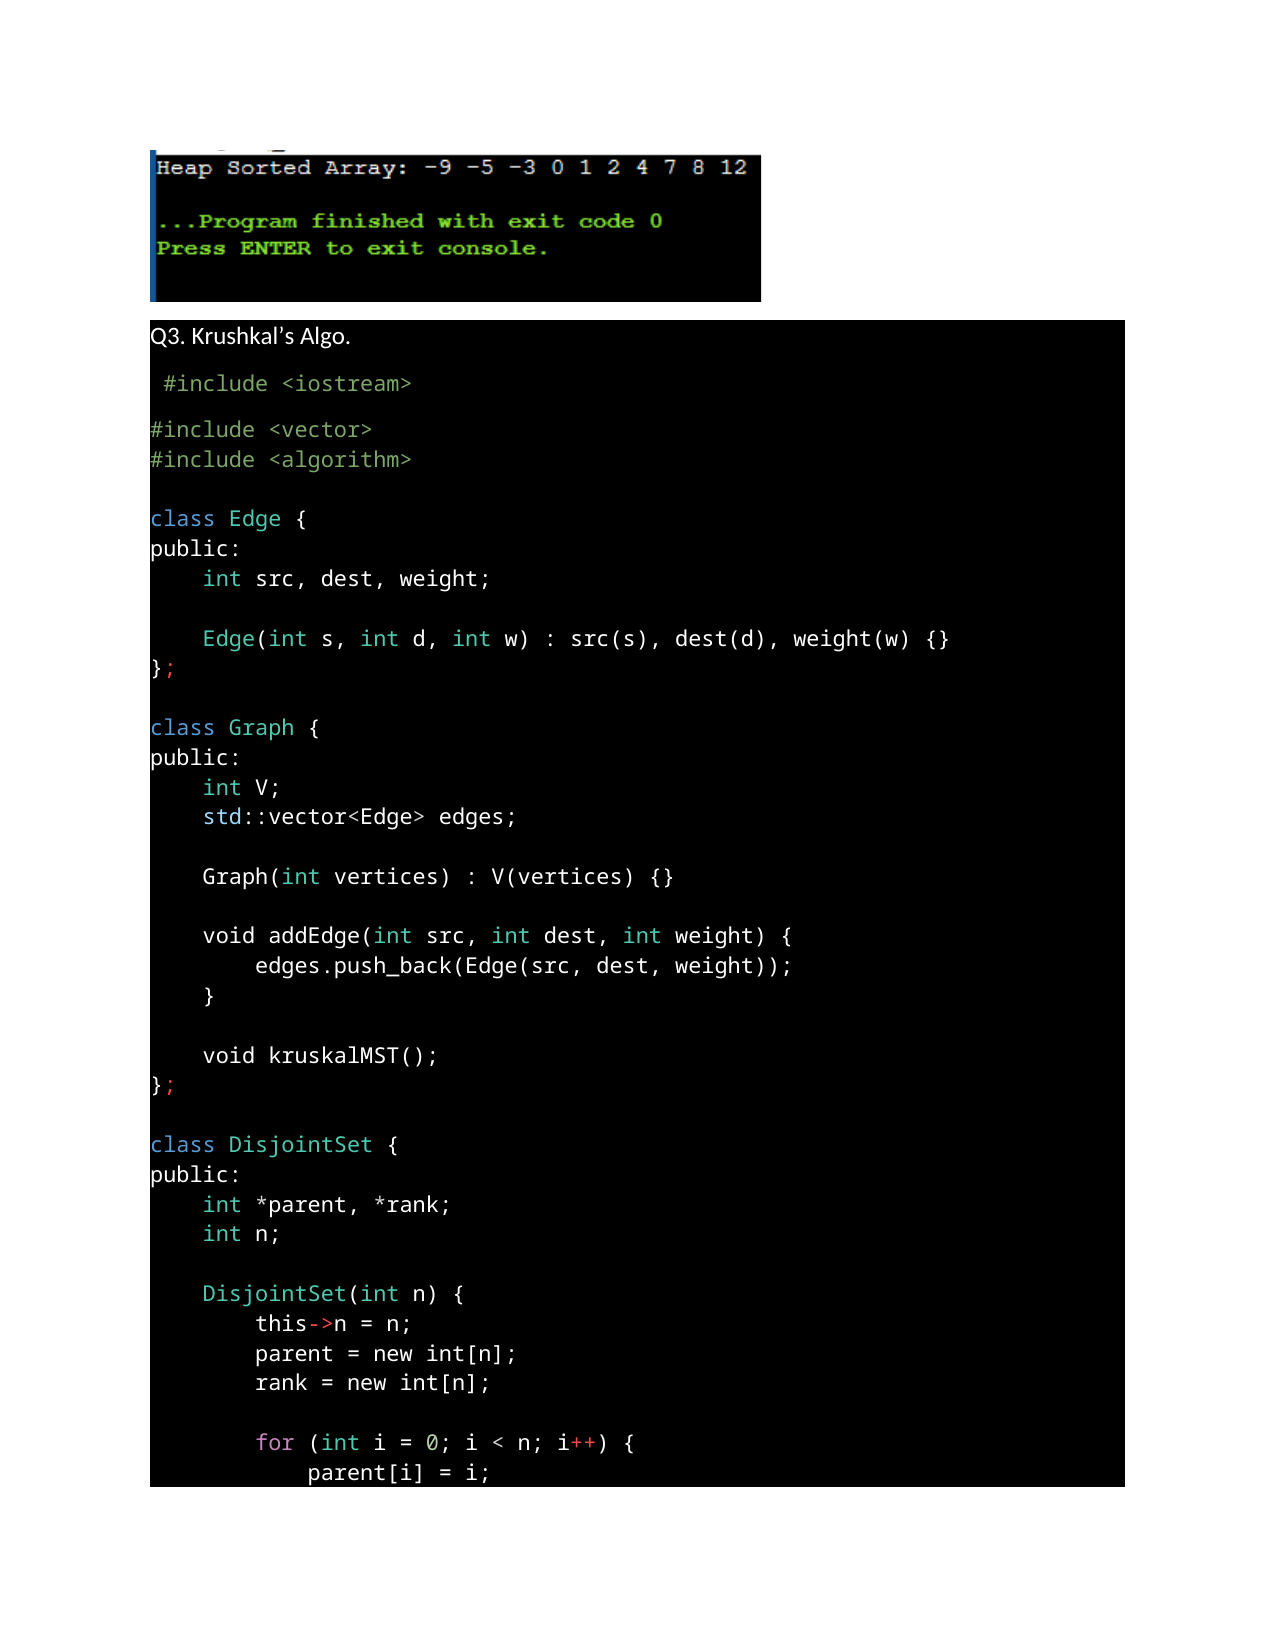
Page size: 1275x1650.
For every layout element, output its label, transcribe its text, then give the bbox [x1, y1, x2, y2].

text #include <iostream> [150, 368, 1125, 397]
text this->n = n; [150, 1308, 1125, 1338]
text Graph(int vertices) : V(vertices) {} [150, 861, 1125, 891]
text rank = new int[n]; [150, 1367, 1125, 1397]
text int src, dest, weight; [150, 563, 1125, 593]
text public: [150, 1159, 1125, 1189]
text Q3. Krushkal’s Algo. [150, 320, 1125, 351]
text #include <algorithm> [150, 444, 1125, 474]
text class Graph { [150, 712, 1125, 742]
text parent = new int[n]; [150, 1338, 1125, 1367]
text void kruskalMST(); [150, 1040, 1125, 1069]
text void addEdge(int src, int dest, int weight) { [150, 921, 1125, 950]
text class DisjointSet { [150, 1129, 1125, 1159]
text int V; [150, 772, 1125, 801]
text for (int i = 0; i < n; i++) { [150, 1427, 1125, 1457]
text int *parent, *rank; [150, 1189, 1125, 1218]
text parent[i] = i; [150, 1457, 1125, 1487]
text }; [150, 652, 1125, 682]
text int n; [150, 1218, 1125, 1248]
text #include <vector> [150, 414, 1125, 444]
text DisjointSet(int n) { [150, 1278, 1125, 1308]
picture [150, 150, 762, 302]
text public: [150, 742, 1125, 772]
text public: [150, 533, 1125, 563]
text } [150, 980, 1125, 1010]
text edges.push_back(Edge(src, dest, weight)); [150, 950, 1125, 980]
text std::vector<Edge> edges; [150, 801, 1125, 831]
text class Edge { [150, 503, 1125, 533]
text }; [150, 1069, 1125, 1099]
text Edge(int s, int d, int w) : src(s), dest(d), weight(w) {} [150, 623, 1125, 652]
